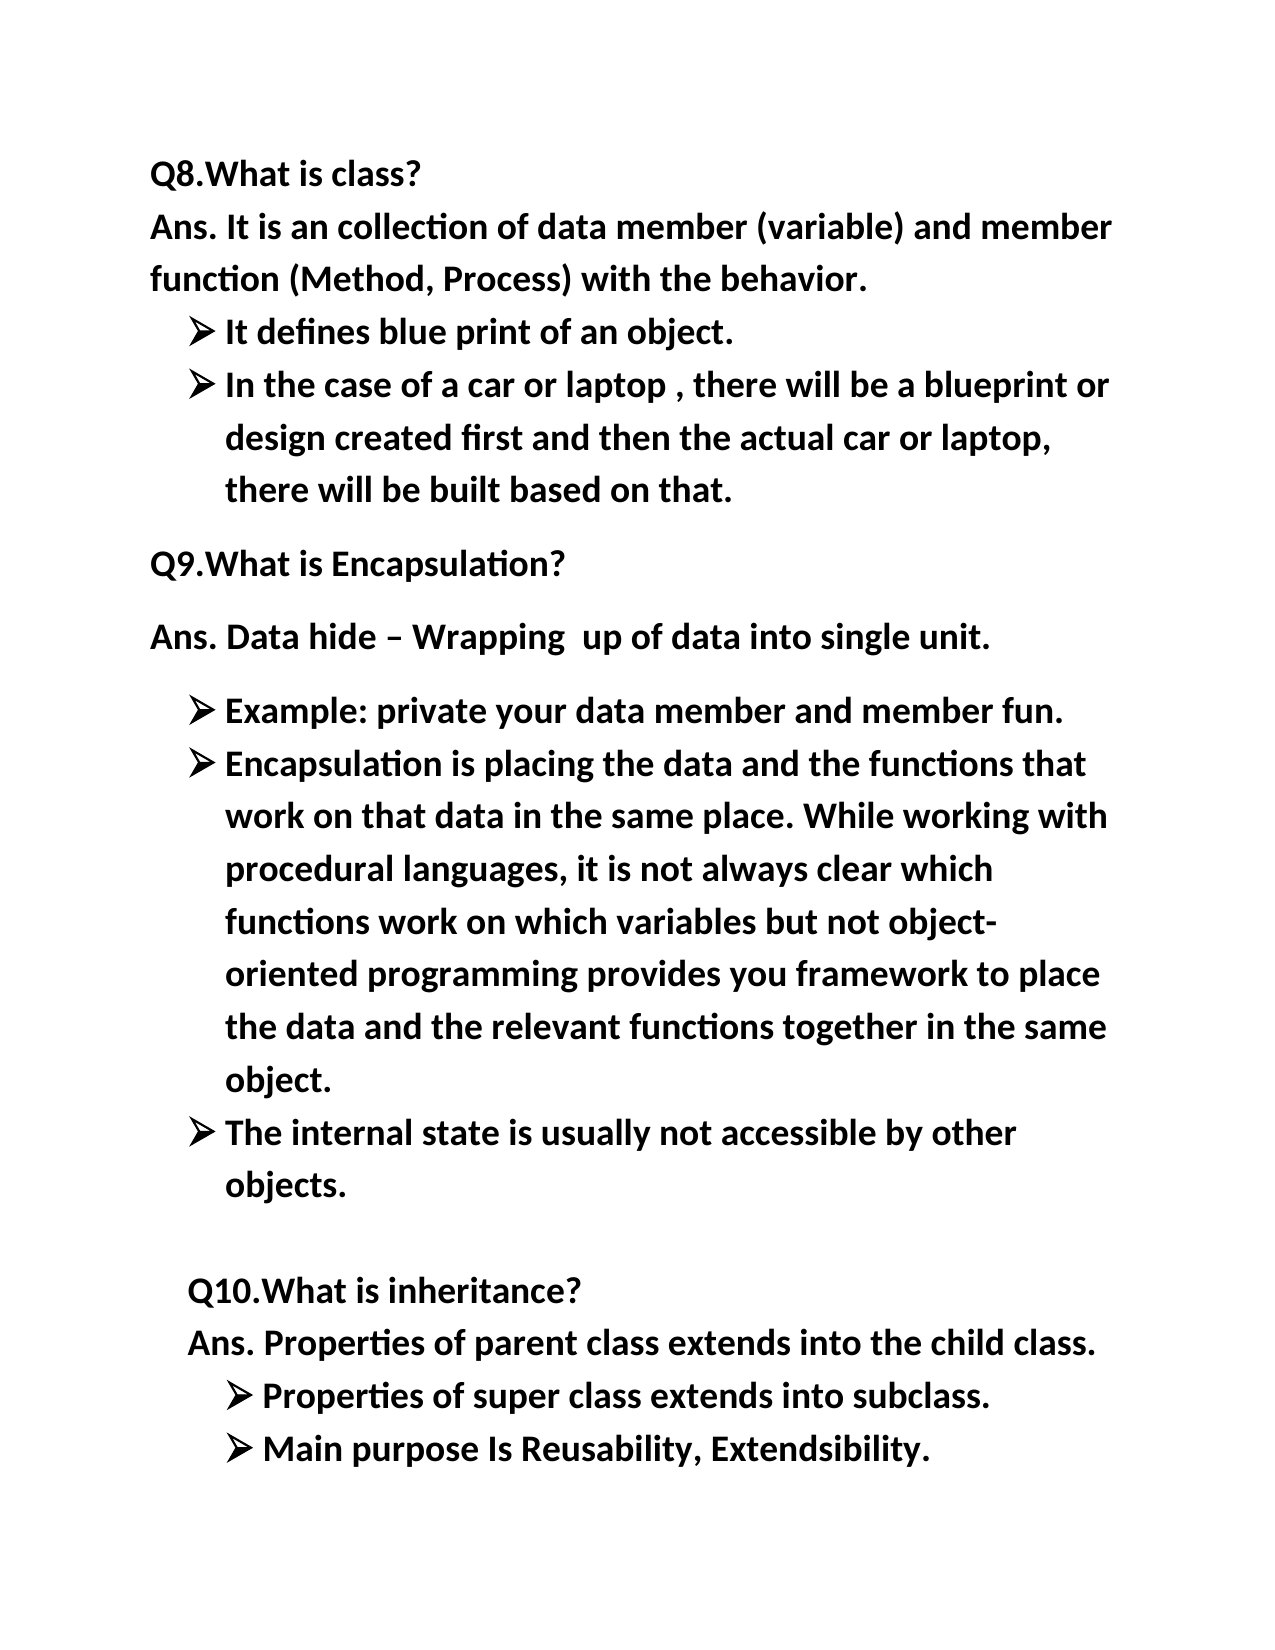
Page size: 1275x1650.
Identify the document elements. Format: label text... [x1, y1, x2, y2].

list Ans. Properties of parent class extends into the child class. [187, 1319, 1125, 1365]
list Main purpose Is Reusability, Extendsibility. [225, 1425, 1125, 1471]
list Q8.What is class? [150, 150, 1125, 196]
list It defines blue print of an object. [187, 308, 1125, 354]
list Example: private your data member and member fun. [187, 687, 1125, 733]
list The internal state is usually not accessible by other objects. [187, 1108, 1125, 1207]
text Q9.What is Encapsulation? [150, 540, 1125, 586]
list Ans. It is an collection of data member (variable) and member function (Method, Process) with the behavior. [150, 203, 1125, 301]
list Encapsulation is placing the data and the functions that work on that data in the same place. While working with procedural languages, it is not always clear which functions work on which variables but not object-oriented programming provides you framework to place the data and the relevant functions together in the same object. [187, 739, 1125, 1102]
list Properties of super class extends into subclass. [225, 1372, 1125, 1418]
list In the case of a car or laptop , there will be a blueprint or design created first and then the actual car or laptop, there will be built based on that. [187, 361, 1125, 512]
list Q10.What is inheritance? [187, 1267, 1125, 1312]
text Ans. Data hide – Wrapping up of data into single unit. [150, 613, 1125, 659]
